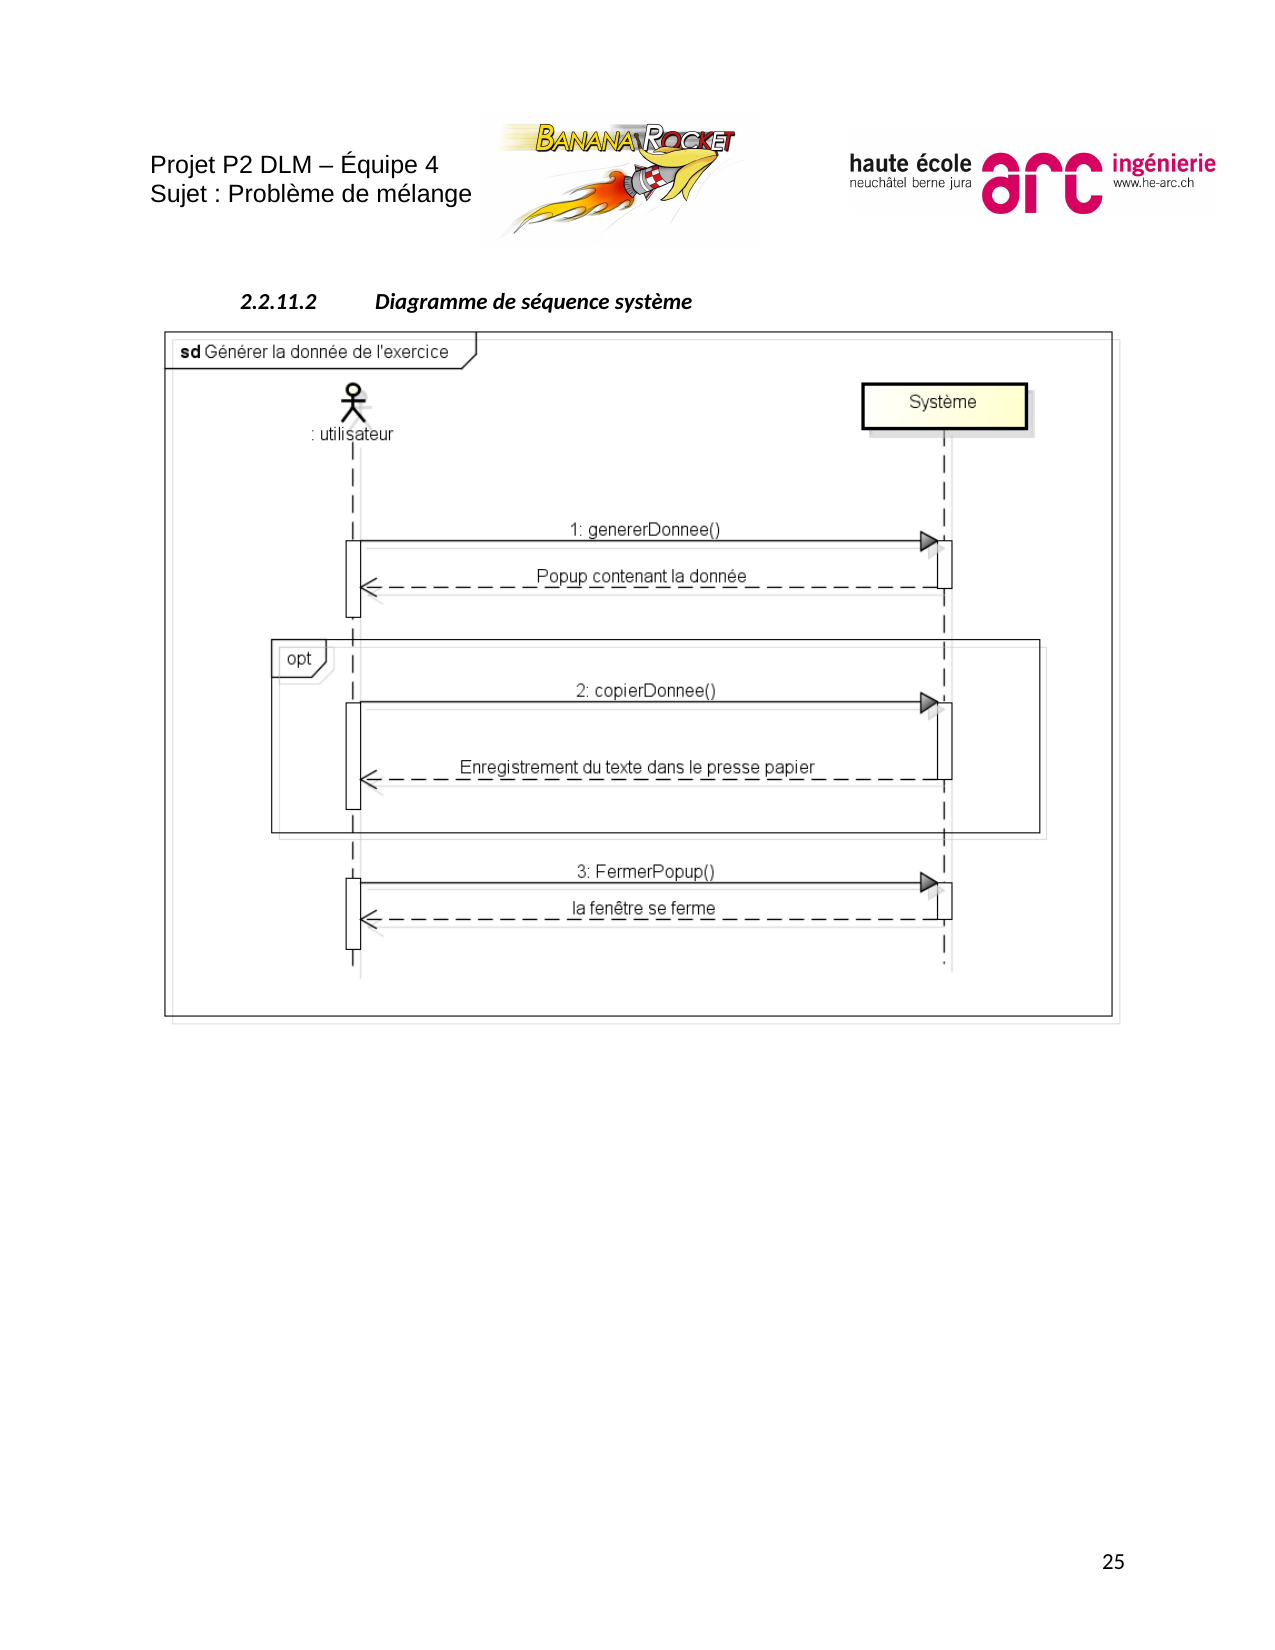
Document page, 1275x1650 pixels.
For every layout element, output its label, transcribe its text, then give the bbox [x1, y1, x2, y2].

picture [150, 317, 1125, 1030]
subtitle Diagramme de séquence système [240, 287, 1125, 315]
picture [479, 112, 759, 246]
picture [850, 125, 1216, 214]
